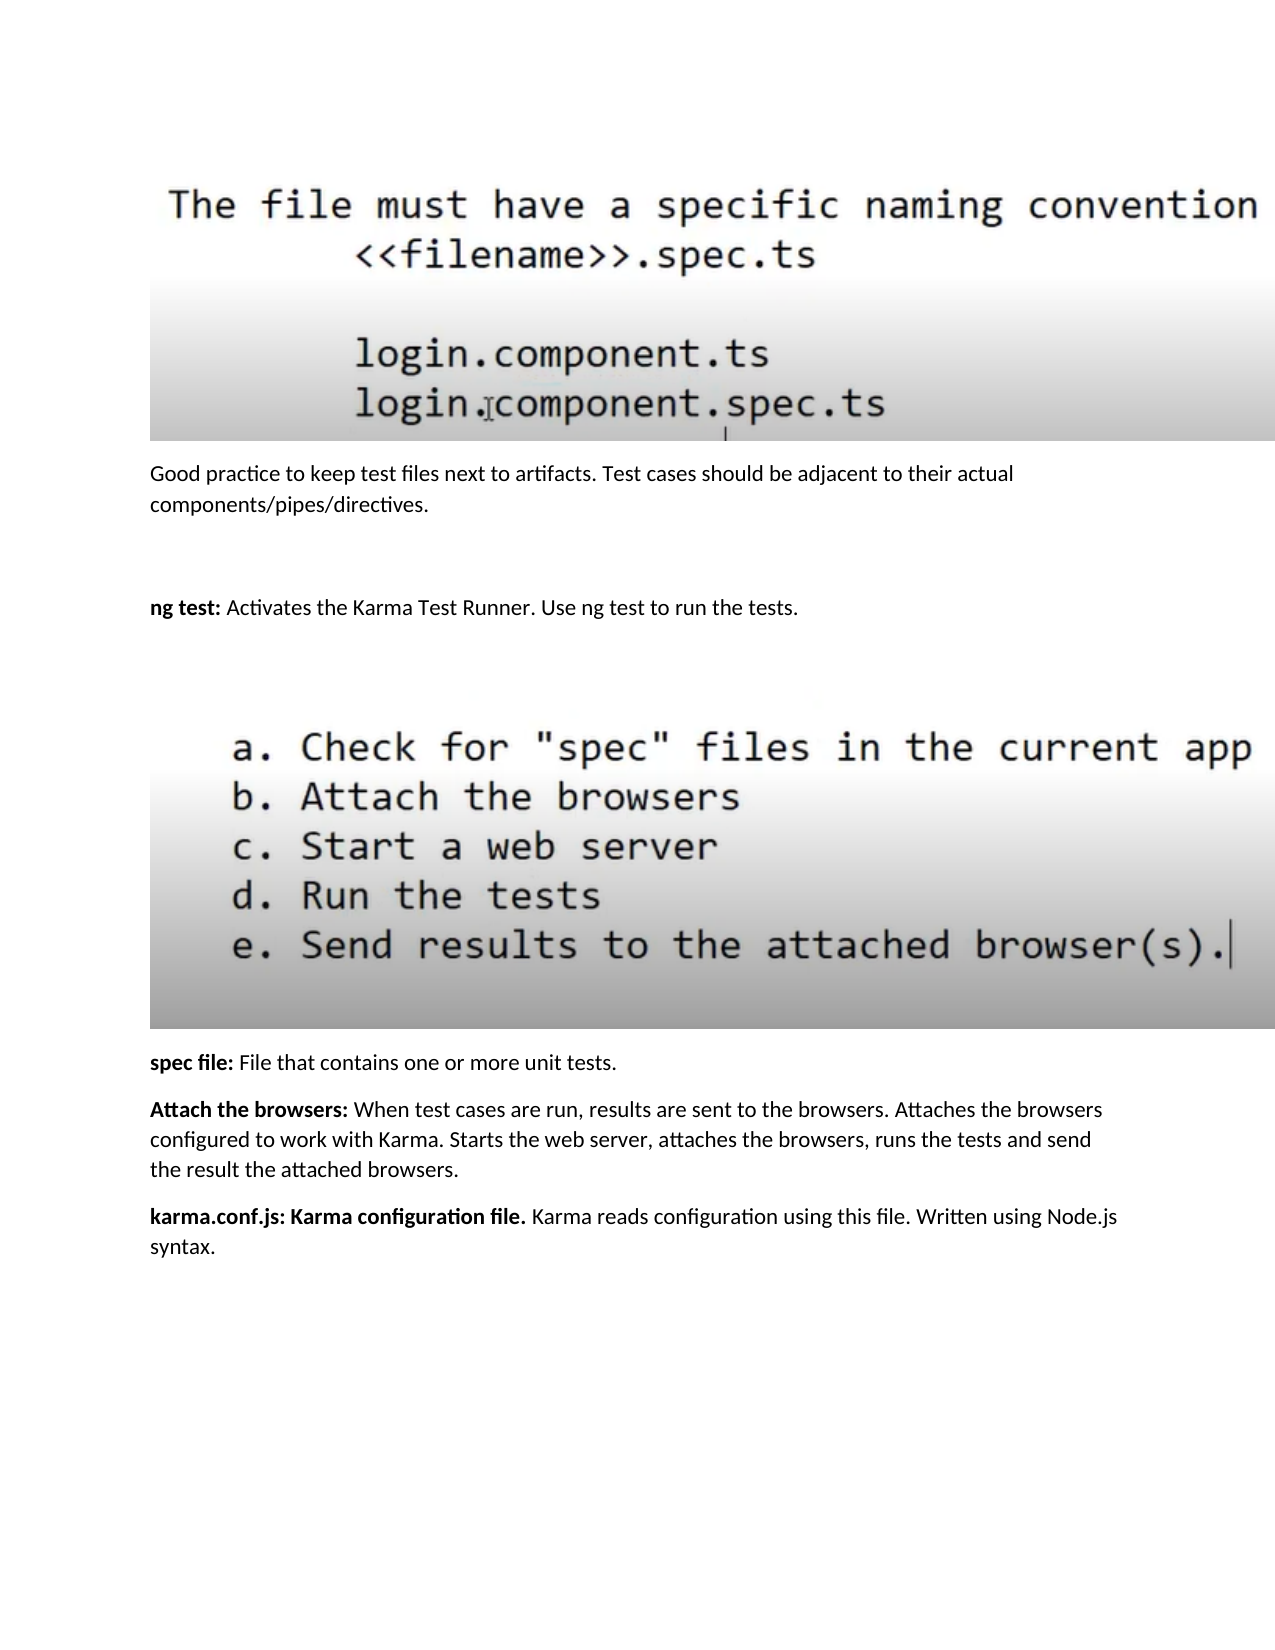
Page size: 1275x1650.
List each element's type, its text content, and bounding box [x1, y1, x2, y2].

picture [150, 686, 1275, 1029]
text Attach the browsers: When test cases are run, results are sent to the browsers. Attaches the browsers configured to work with Karma. Starts the web server, attaches the browsers, runs the tests and send the result the attached browsers. [150, 1095, 1125, 1183]
text Good practice to keep test files next to artifacts. Test cases should be adjacent to their actual components/pipes/directives. [150, 459, 1125, 518]
text spec file: File that contains one or more unit tests. [150, 1048, 1125, 1076]
text ng test: Activates the Karma Test Runner. Use ng test to run the tests. [150, 593, 1125, 621]
text karma.conf.js: Karma configuration file. Karma reads configuration using this file. Written using Node.js syntax. [150, 1202, 1125, 1260]
picture [150, 150, 1275, 441]
